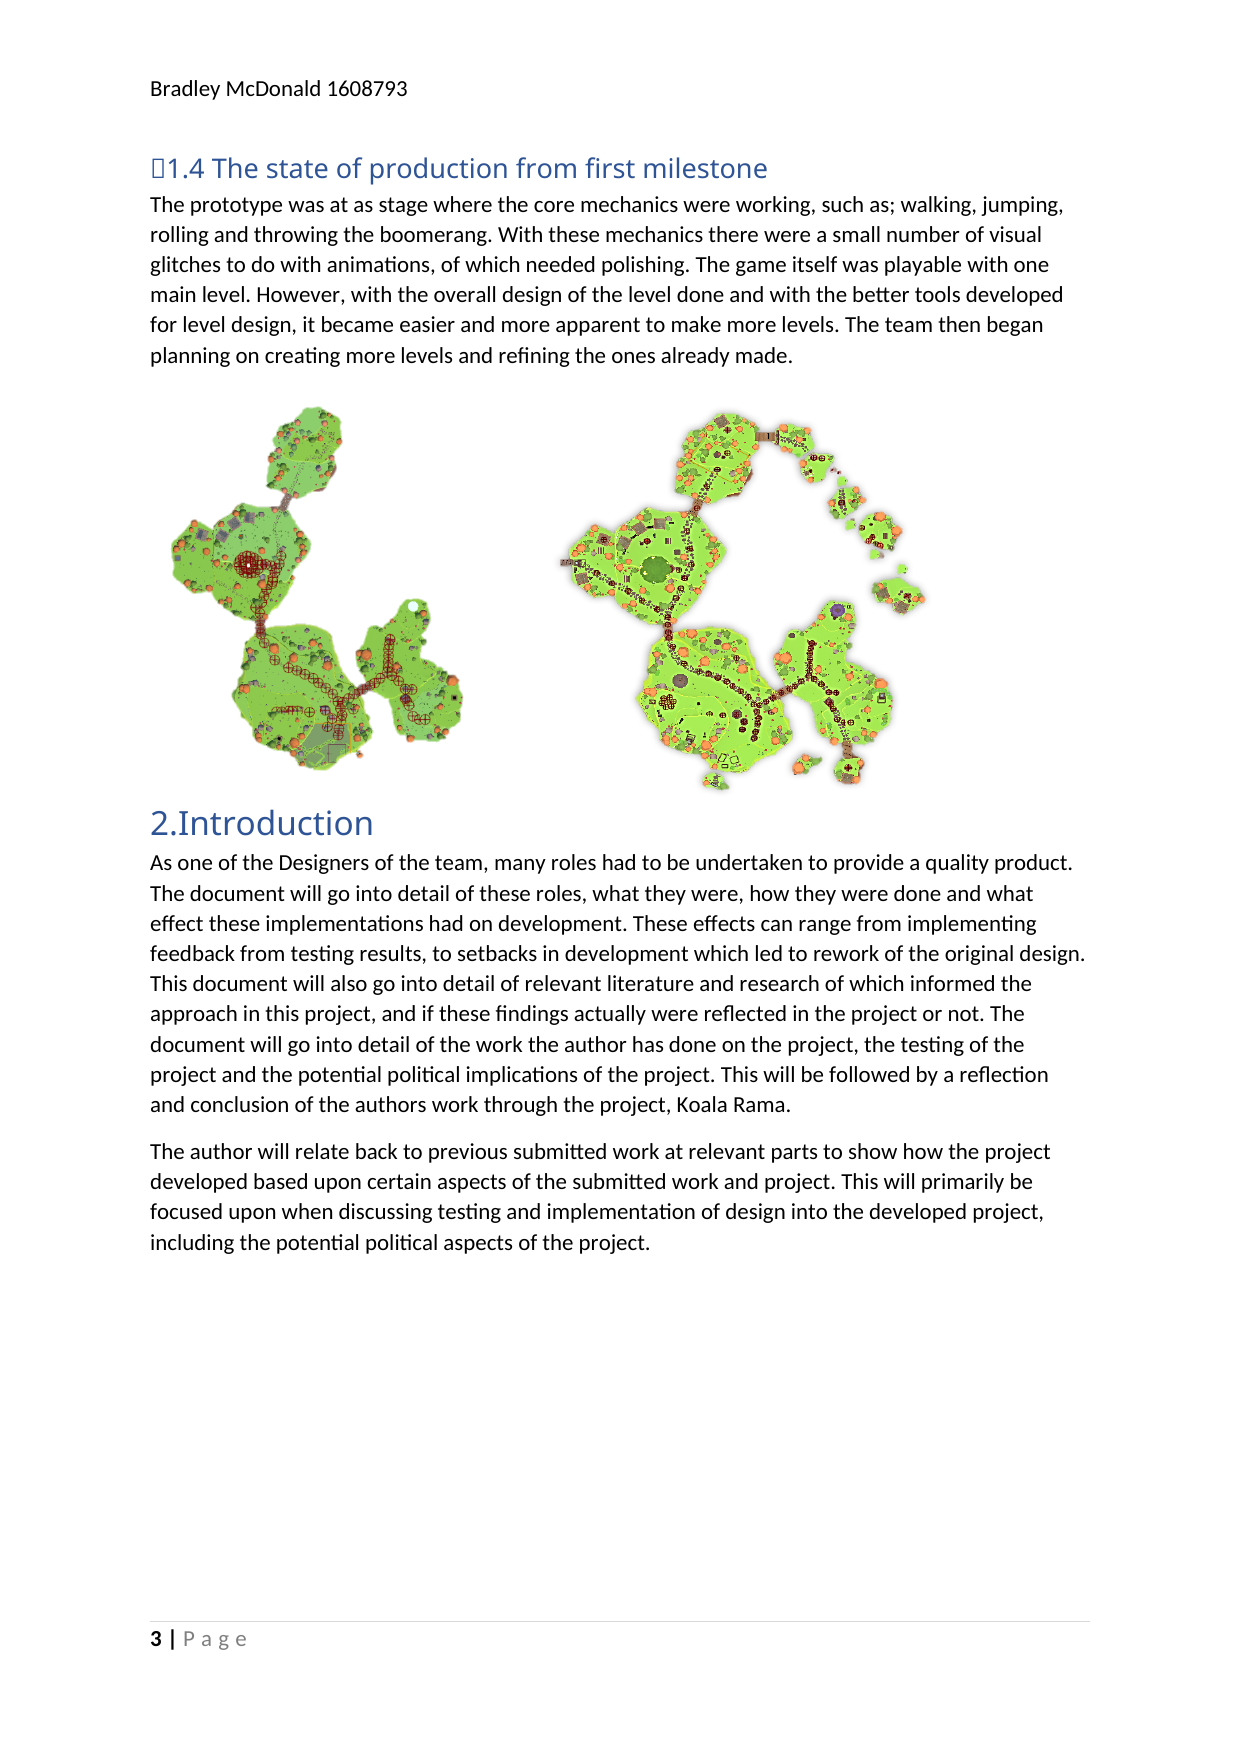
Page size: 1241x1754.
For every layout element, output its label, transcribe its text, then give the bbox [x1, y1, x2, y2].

picture [543, 388, 969, 817]
subtitle 2.Introduction [150, 528, 1090, 845]
text The prototype was at as stage where the core mechanics were working, such as; walking, jumping, rolling and throwing the boomerang. With these mechanics there were a small number of visual glitches to do with animations, of which needed polishing. The game itself was playable with one main level. However, with the overall design of the level done and with the better tools developed for level design, it became easier and more apparent to make more levels. The team then began planning on creating more levels and refining the ones already made. [150, 190, 1090, 369]
text As one of the Designers of the team, many roles had to be undertaken to provide a quality product. The document will go into detail of these roles, what they were, how they were done and what effect these implementations had on development. These effects can range from implementing feedback from testing results, to setbacks in development which led to rework of the original design. This document will also go into detail of relevant literature and research of which informed the approach in this project, and if these findings actually were reflected in the project or not. The document will go into detail of the work the author has done on the project, the testing of the project and the potential political implications of the project. This will be followed by a reflection and conclusion of the authors work through the project, Koala Rama. [150, 848, 1090, 1118]
picture [156, 390, 472, 778]
subtitle 1.4 The state of production from first milestone [150, 150, 1090, 187]
text The author will relate back to previous submitted work at relevant parts to show how the project developed based upon certain aspects of the submitted work and project. This will primarily be focused upon when discussing testing and implementation of design into the developed project, including the potential political aspects of the project. [150, 1137, 1090, 1256]
